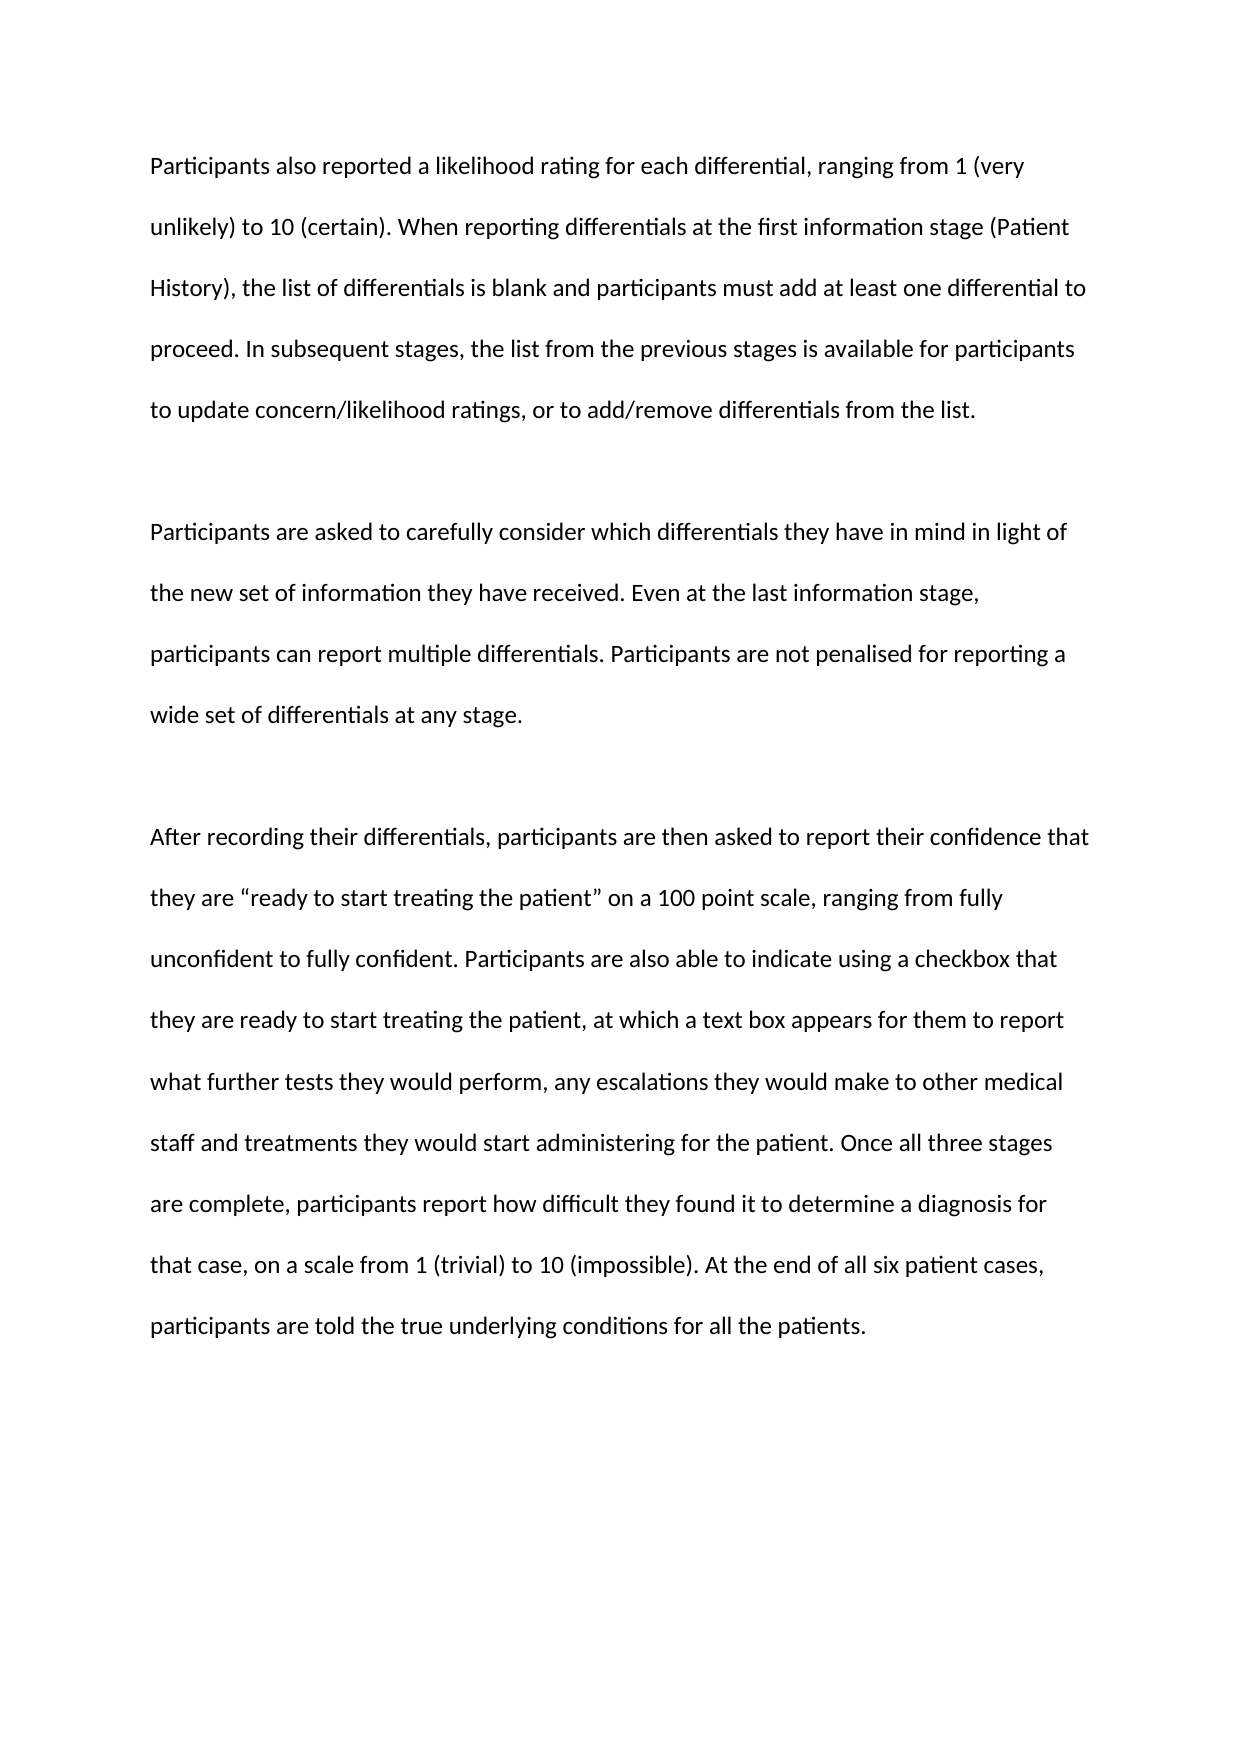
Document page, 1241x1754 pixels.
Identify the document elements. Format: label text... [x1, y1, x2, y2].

text After recording their differentials, participants are then asked to report their confidence that they are “ready to start treating the patient” on a 100 point scale, ranging from fully unconfident to fully confident. Participants are also able to indicate using a checkbox that they are ready to start treating the patient, at which a text box appears for them to report what further tests they would perform, any escalations they would make to other medical staff and treatments they would start administering for the patient. Once all three stages are complete, participants report how difficult they found it to determine a diagnosis for that case, on a scale from 1 (trivial) to 10 (impossible). At the end of all six patient cases, participants are told the true underlying conditions for all the patients. [150, 821, 1090, 1340]
text Participants are asked to carefully consider which differentials they have in mind in light of the new set of information they have received. Even at the last information stage, participants can report multiple differentials. Participants are not penalised for reporting a wide set of differentials at any stage. [150, 516, 1090, 730]
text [150, 150, 1090, 425]
